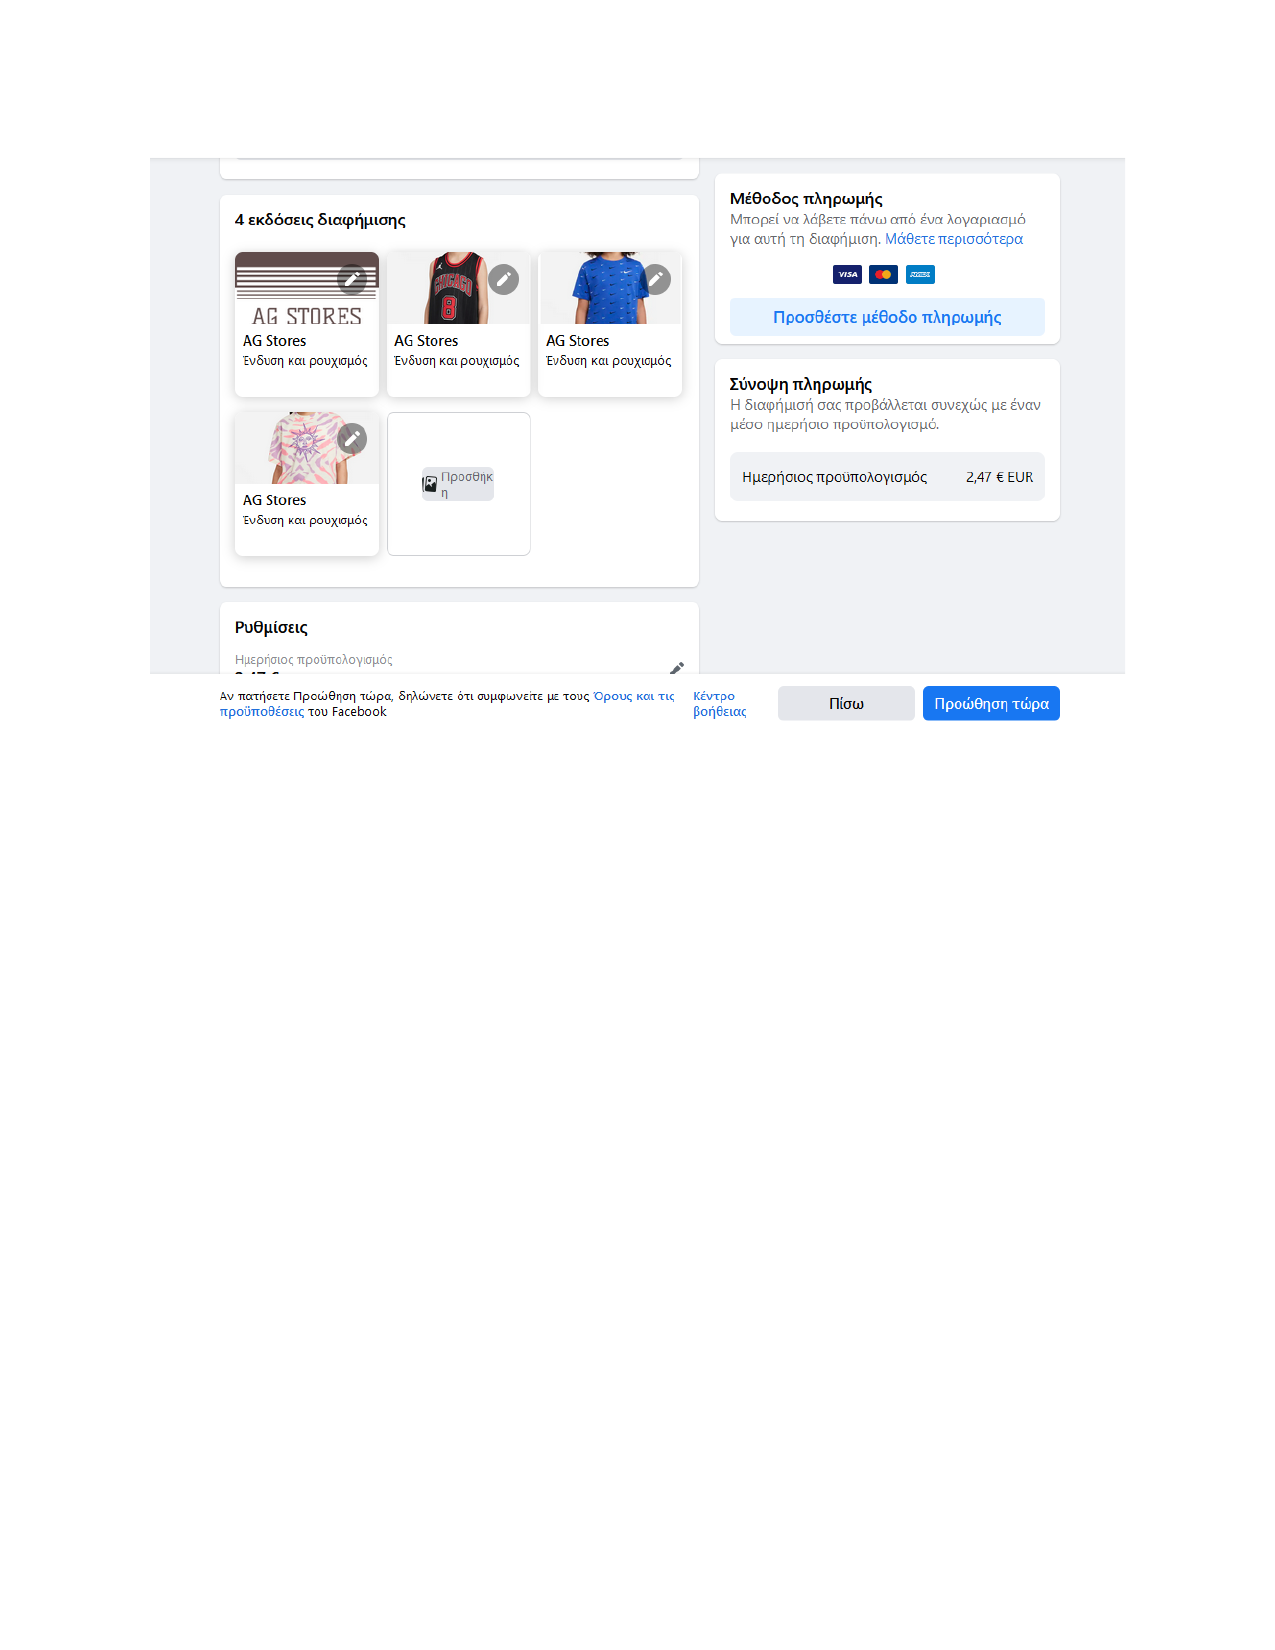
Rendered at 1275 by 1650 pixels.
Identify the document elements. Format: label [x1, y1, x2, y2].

picture [150, 150, 1125, 721]
